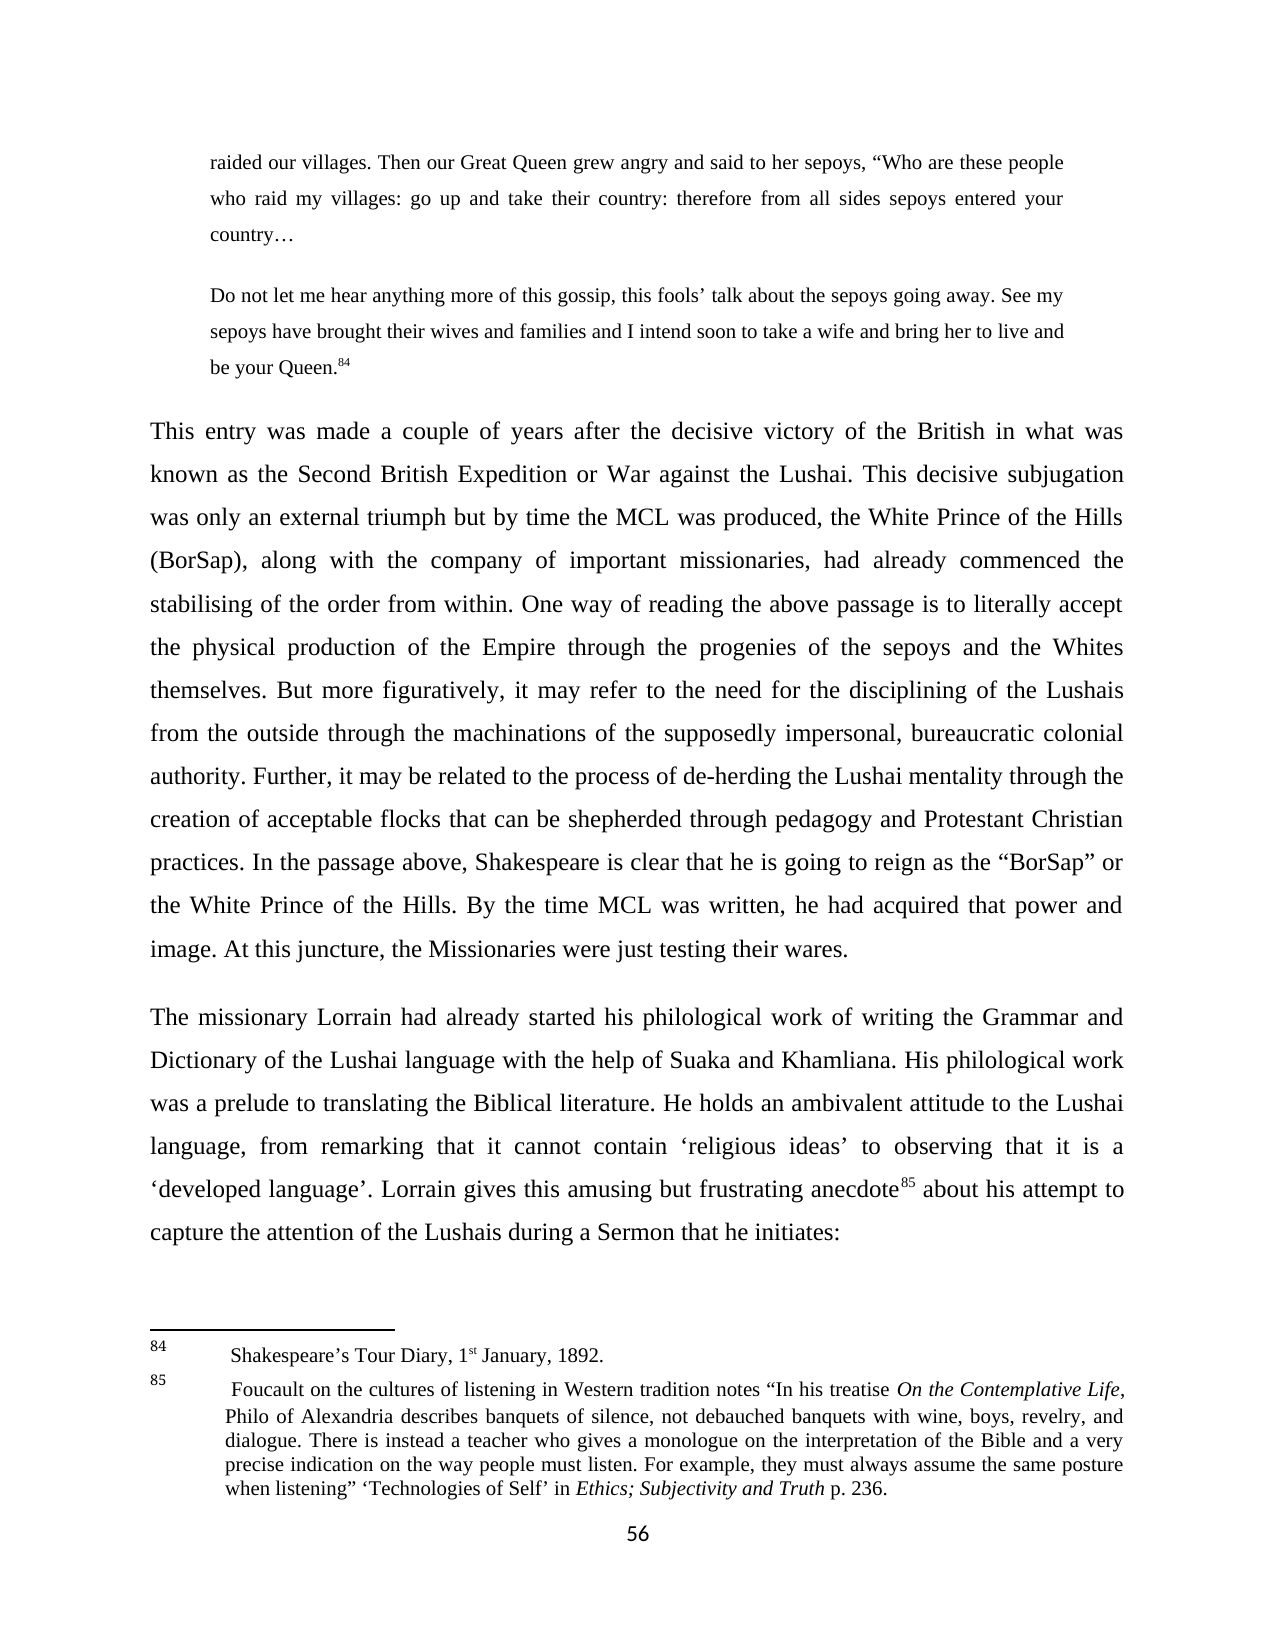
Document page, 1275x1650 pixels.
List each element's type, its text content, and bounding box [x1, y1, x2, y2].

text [210, 150, 1065, 246]
text Do not let me hear anything more of this gossip, this fools’ talk about the sepoys going away. See my sepoys have brought their wives and families and I intend soon to take a wife and bring her to live and be your Queen. [210, 283, 1065, 379]
text The missionary Lorrain had already started his philological work of writing the Grammar and Dictionary of the Lushai language with the help of Suaka and Khamliana. His philological work was a prelude to translating the Biblical literature. He holds an ambivalent attitude to the Lushai language, from remarking that it cannot contain ‘religious ideas’ to observing that it is a ‘developed language’. Lorrain gives this amusing but frustrating anecdote about his attempt to capture the attention of the Lushais during a Sermon that he initiates: [150, 1002, 1125, 1246]
text This entry was made a couple of years after the decisive victory of the British in what was known as the Second British Expedition or War against the Lushai. This decisive subjugation was only an external triumph but by time the MCL was produced, the White Prince of the Hills (BorSap), along with the company of important missionaries, had already commenced the stabilising of the order from within. One way of reading the above passage is to literally accept the physical production of the Empire through the progenies of the sepoys and the Whites themselves. But more figuratively, it may refer to the need for the disciplining of the Lushais from the outside through the machinations of the supposedly impersonal, bureaucratic colonial authority. Further, it may be related to the process of de-herding the Lushai mentality through the creation of acceptable flocks that can be shepherded through pedagogy and Protestant Christian practices. In the passage above, Shakespeare is clear that he is going to reign as the “BorSap” or the White Prince of the Hills. By the time MCL was written, he had acquired that power and image. At this juncture, the Missionaries were just testing their wares. [150, 416, 1125, 962]
